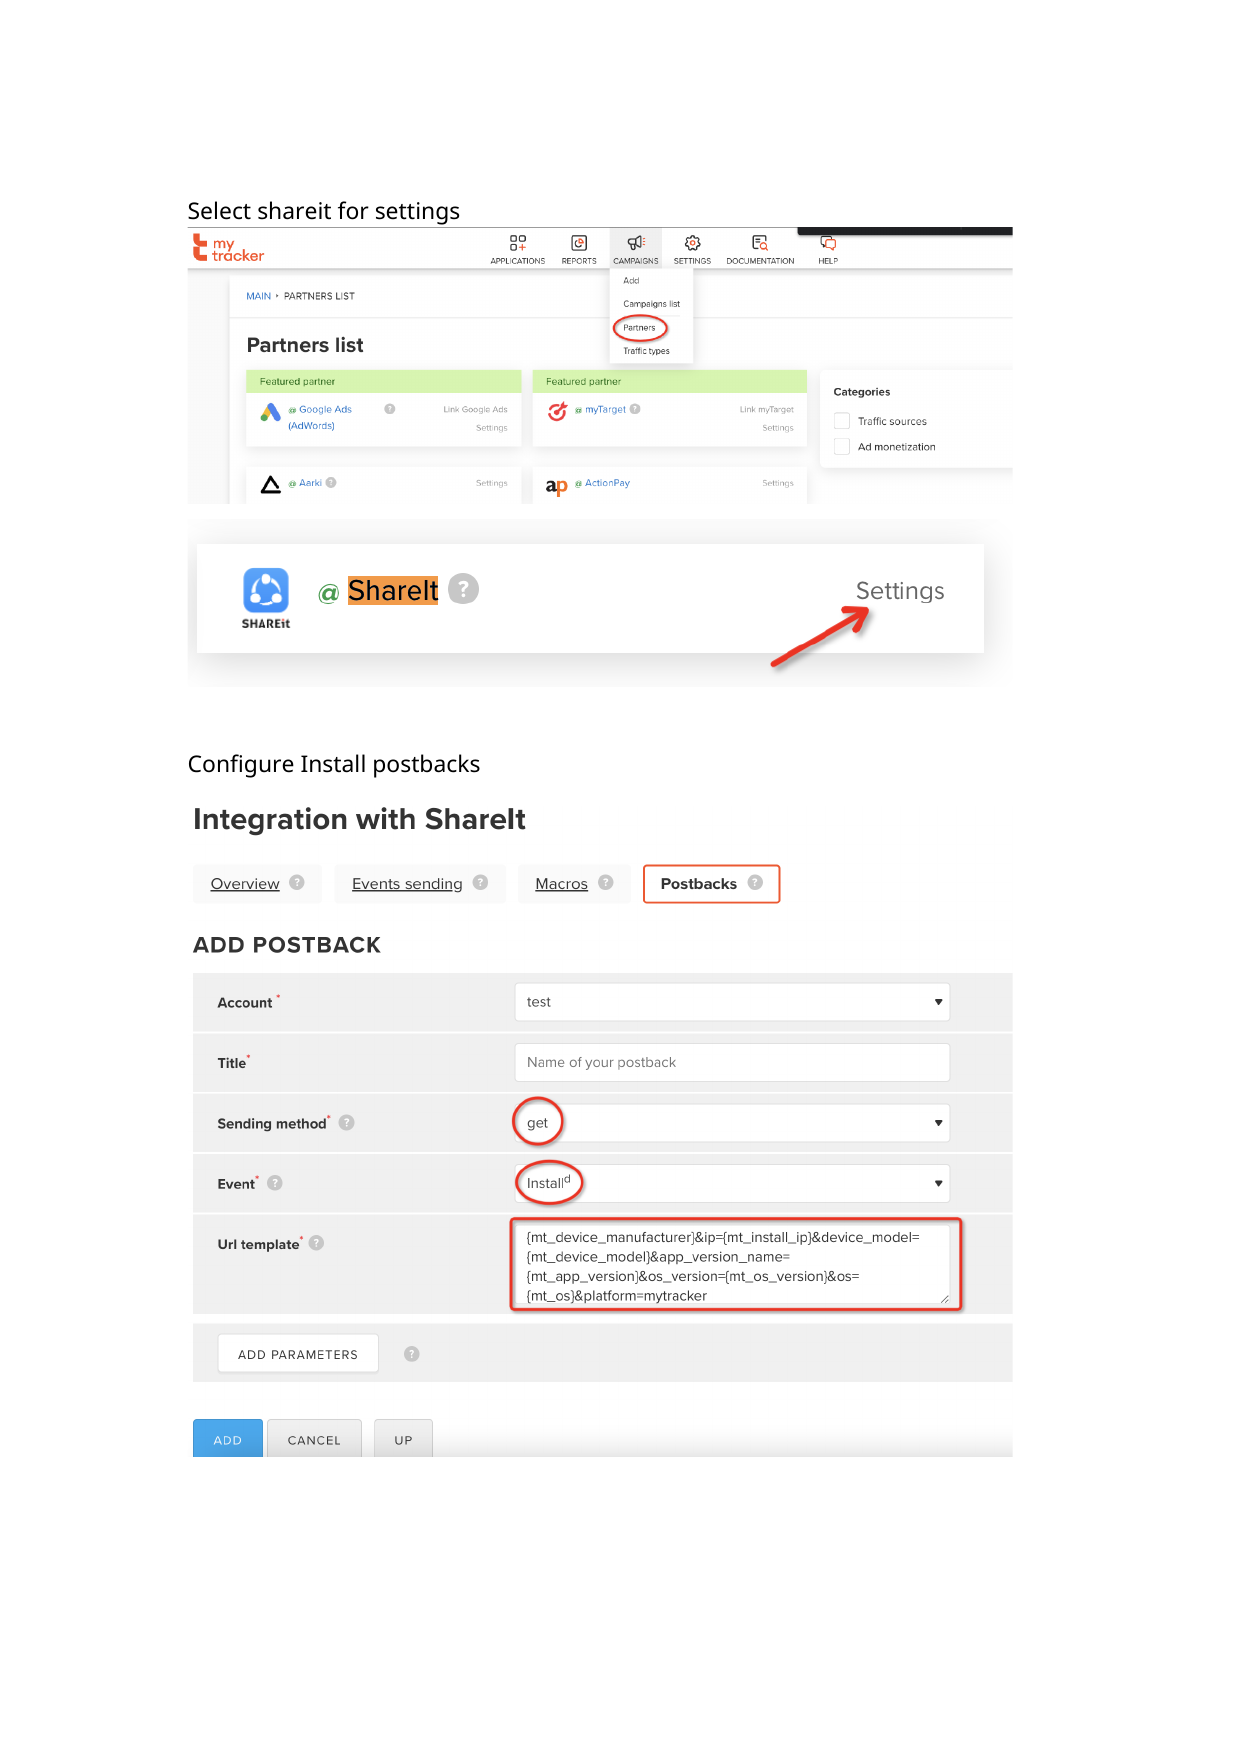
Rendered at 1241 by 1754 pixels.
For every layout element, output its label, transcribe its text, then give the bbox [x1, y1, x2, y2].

picture [187, 806, 1013, 1457]
picture [187, 227, 1013, 504]
text Configure Install postbacks [187, 747, 1053, 779]
text Select shareit for settings [187, 194, 1053, 227]
picture [187, 519, 1013, 687]
